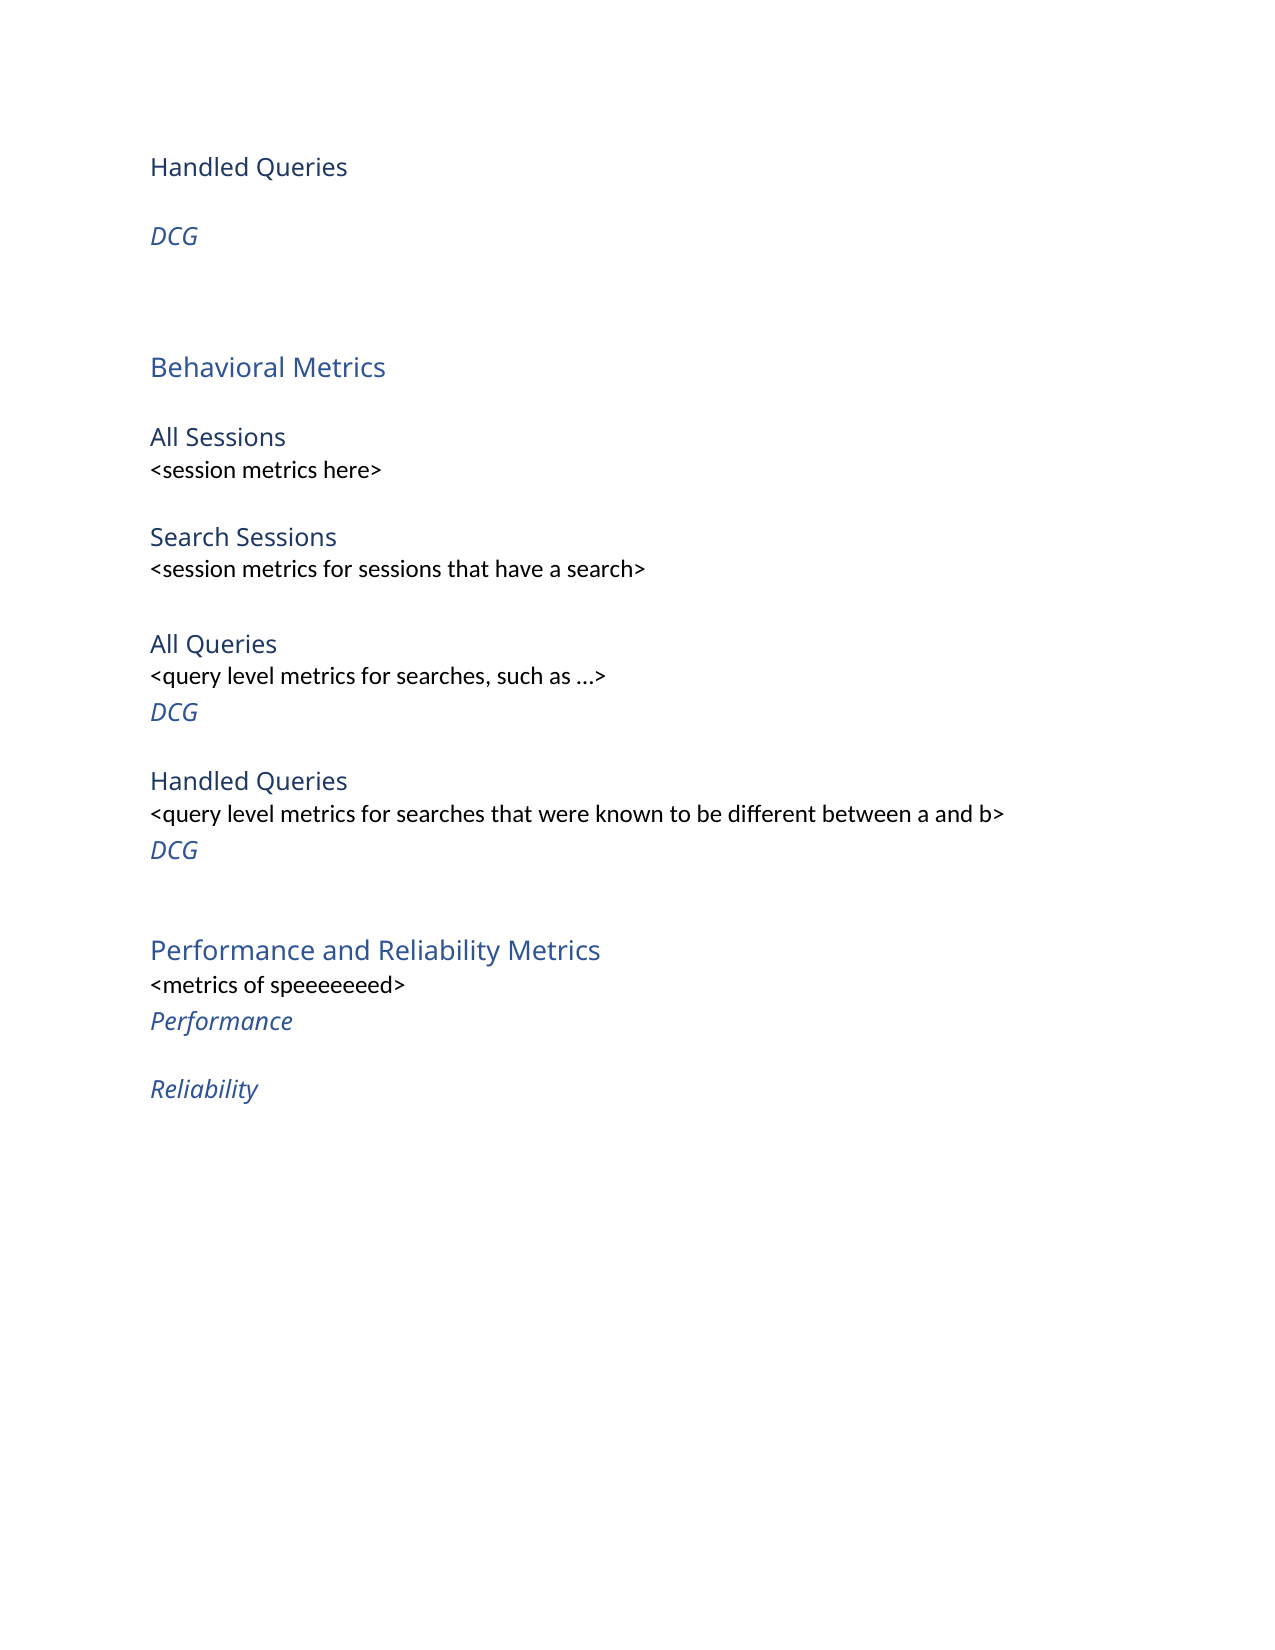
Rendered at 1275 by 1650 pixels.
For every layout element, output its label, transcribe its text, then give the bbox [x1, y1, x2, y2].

subtitle DCG [150, 219, 1125, 253]
subtitle All Queries [150, 626, 1125, 660]
subtitle Performance and Reliability Metrics [150, 932, 1125, 969]
subtitle Handled Queries [150, 764, 1125, 798]
subtitle Handled Queries [150, 150, 1125, 184]
subtitle Behavioral Metrics [150, 348, 1125, 385]
text <query level metrics for searches, such as …> [150, 660, 1125, 691]
subtitle Performance [150, 1003, 1125, 1037]
subtitle DCG [150, 833, 1125, 867]
text <session metrics for sessions that have a search> [150, 553, 1125, 584]
text <metrics of speeeeeeed> [150, 969, 1125, 999]
subtitle All Sessions [150, 420, 1125, 454]
subtitle Reliability [150, 1072, 1125, 1106]
text <query level metrics for searches that were known to be different between a and b> [150, 798, 1125, 828]
subtitle Search Sessions [150, 519, 1125, 553]
text <session metrics here> [150, 454, 1125, 485]
subtitle DCG [150, 695, 1125, 729]
